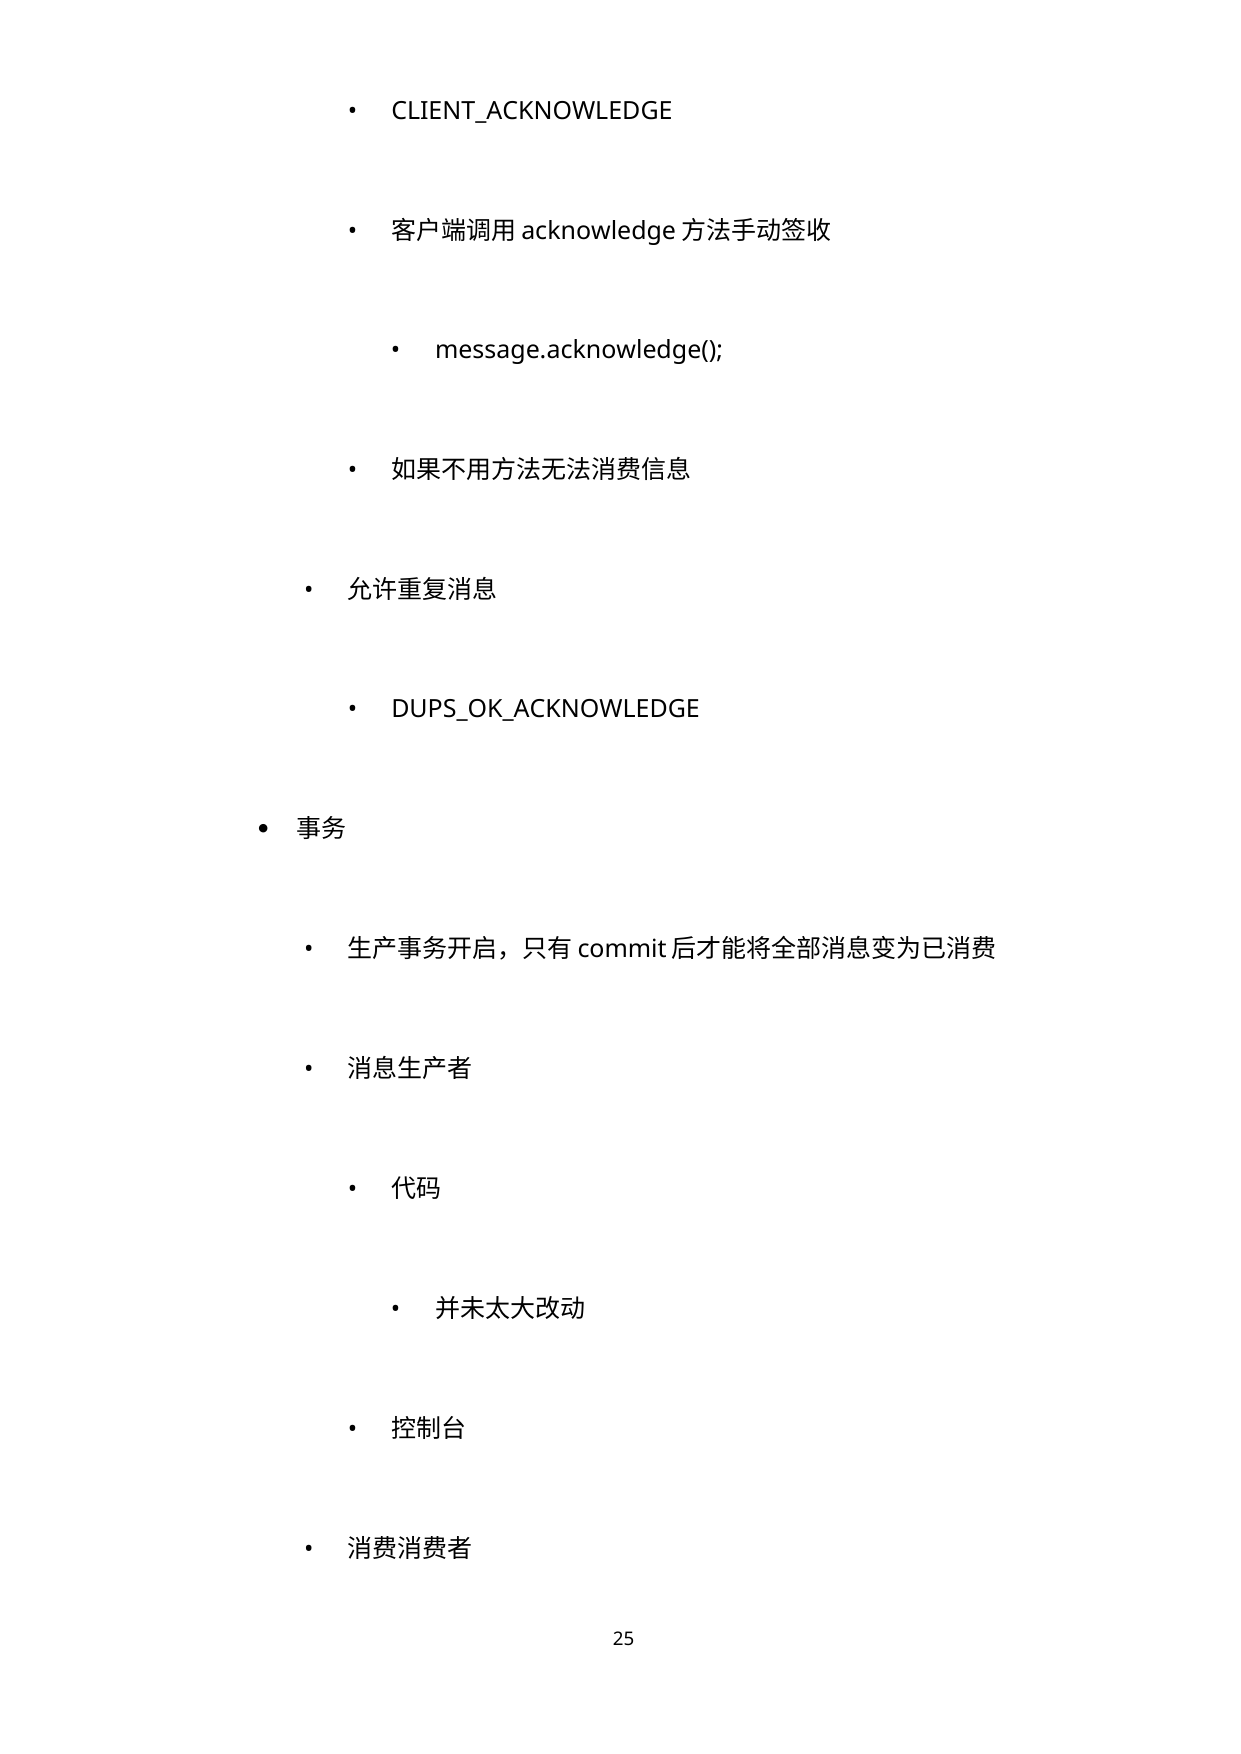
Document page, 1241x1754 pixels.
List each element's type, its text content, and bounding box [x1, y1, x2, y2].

text • 允许重复消息 [304, 553, 1118, 621]
text • 消息生产者 [304, 1032, 1118, 1100]
text • message.acknowledge(); [391, 314, 1118, 382]
text • 并未太大改动 [391, 1272, 1118, 1340]
text • 客户端调用acknowledge方法手动签收 [348, 194, 1118, 262]
text • 代码 [348, 1152, 1118, 1220]
text • 如果不用方法无法消费信息 [348, 433, 1118, 501]
text • 生产事务开启，只有commit后才能将全部消息变为已消费 [304, 912, 1118, 980]
list 事务 [259, 792, 1118, 860]
text • DUPS_OK_ACKNOWLEDGE [348, 673, 1118, 741]
text • 控制台 [348, 1392, 1118, 1460]
text • 消费消费者 [304, 1512, 1118, 1580]
text • CLIENT_ACKNOWLEDGE [348, 76, 1118, 144]
